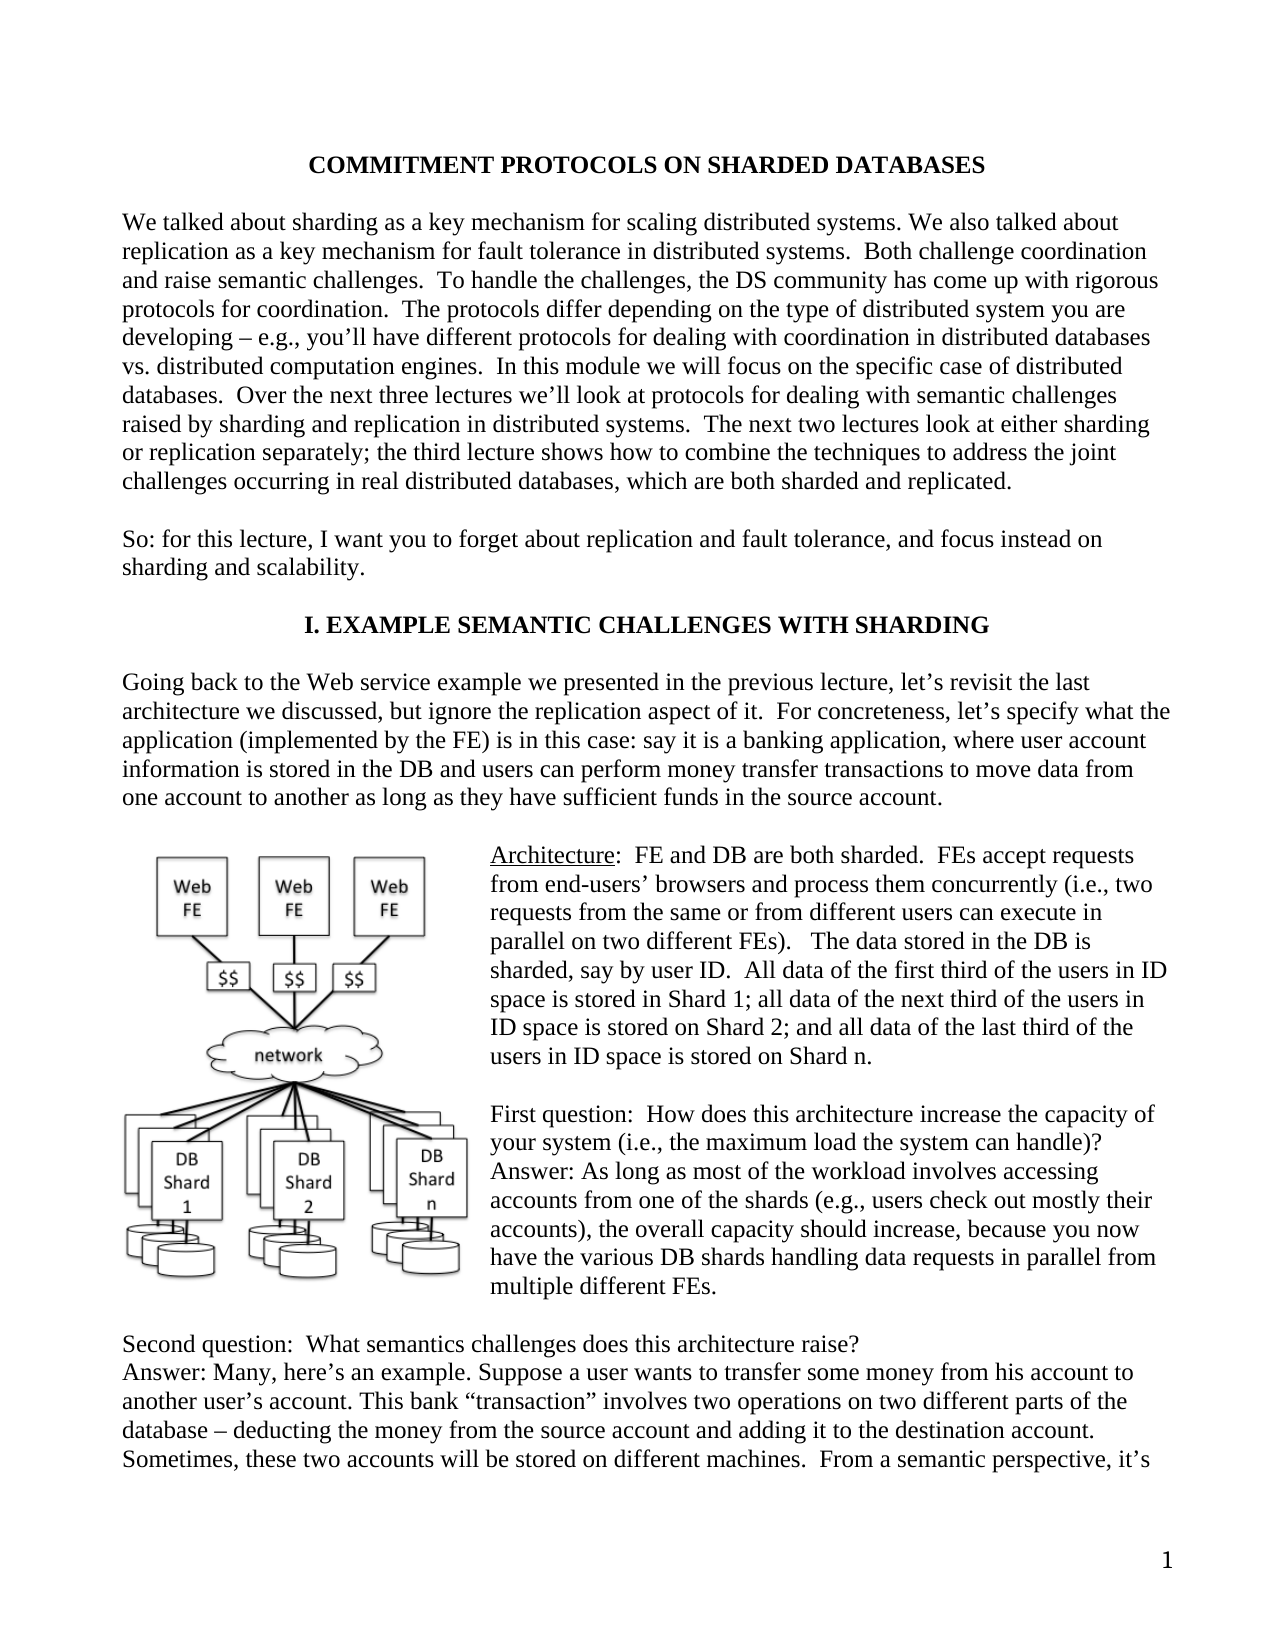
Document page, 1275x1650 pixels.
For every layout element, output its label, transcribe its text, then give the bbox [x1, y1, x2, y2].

text Second question: What semantics challenges does this architecture raise? [122, 1329, 1172, 1357]
text Answer: As long as most of the workload involves accessing accounts from one of the shards (e.g., users check out mostly their accounts), the overall capacity should increase, because you now have the various DB shards handling data requests in parallel from multiple different FEs. [122, 1156, 1172, 1300]
picture [121, 855, 472, 1284]
text I. EXAMPLE SEMANTIC CHALLENGES WITH SHARDING [122, 610, 1172, 639]
text COMMITMENT PROTOCOLS ON SHARDED DATABASES [122, 150, 1172, 179]
text First question: How does this architecture increase the capacity of your system (i.e., the maximum load the system can handle)? [472, 1099, 1172, 1156]
text Going back to the Web service example we presented in the previous lecture, let’s revisit the last architecture we discussed, but ignore the replication aspect of it. For concreteness, let’s specify what the application (implemented by the FE) is in this case: say it is a banking application, where user account information is stored in the DB and users can perform money transfer transactions to move data from one account to another as long as they have sufficient funds in the source account. [122, 667, 1172, 811]
text So: for this lecture, I want you to forget about replication and fault tolerance, and focus instead on sharding and scalability. [122, 524, 1172, 581]
text We talked about sharding as a key mechanism for scaling distributed systems. We also talked about replication as a key mechanism for fault tolerance in distributed systems. Both challenge coordination and raise semantic challenges. To handle the challenges, the DS community has come up with rigorous protocols for coordination. The protocols differ depending on the type of distributed system you are developing – e.g., you’ll have different protocols for dealing with coordination in distributed databases vs. distributed computation engines. In this module we will focus on the specific case of distributed databases. Over the next three lectures we’ll look at protocols for dealing with semantic challenges raised by sharding and replication in distributed systems. The next two lectures look at either sharding or replication separately; the third lecture shows how to combine the techniques to address the joint challenges occurring in real distributed databases, which are both sharded and replicated. [122, 207, 1172, 495]
text Architecture: FE and DB are both sharded. FEs accept requests from end-users’ browsers and process them concurrently (i.e., two requests from the same or from different users can execute in parallel on two different FEs). The data stored in the DB is sharded, say by user ID. All data of the first third of the users in ID space is stored in Shard 1; all data of the next third of the users in ID space is stored on Shard 2; and all data of the last third of the users in ID space is stored on Shard n. [122, 840, 1172, 1070]
